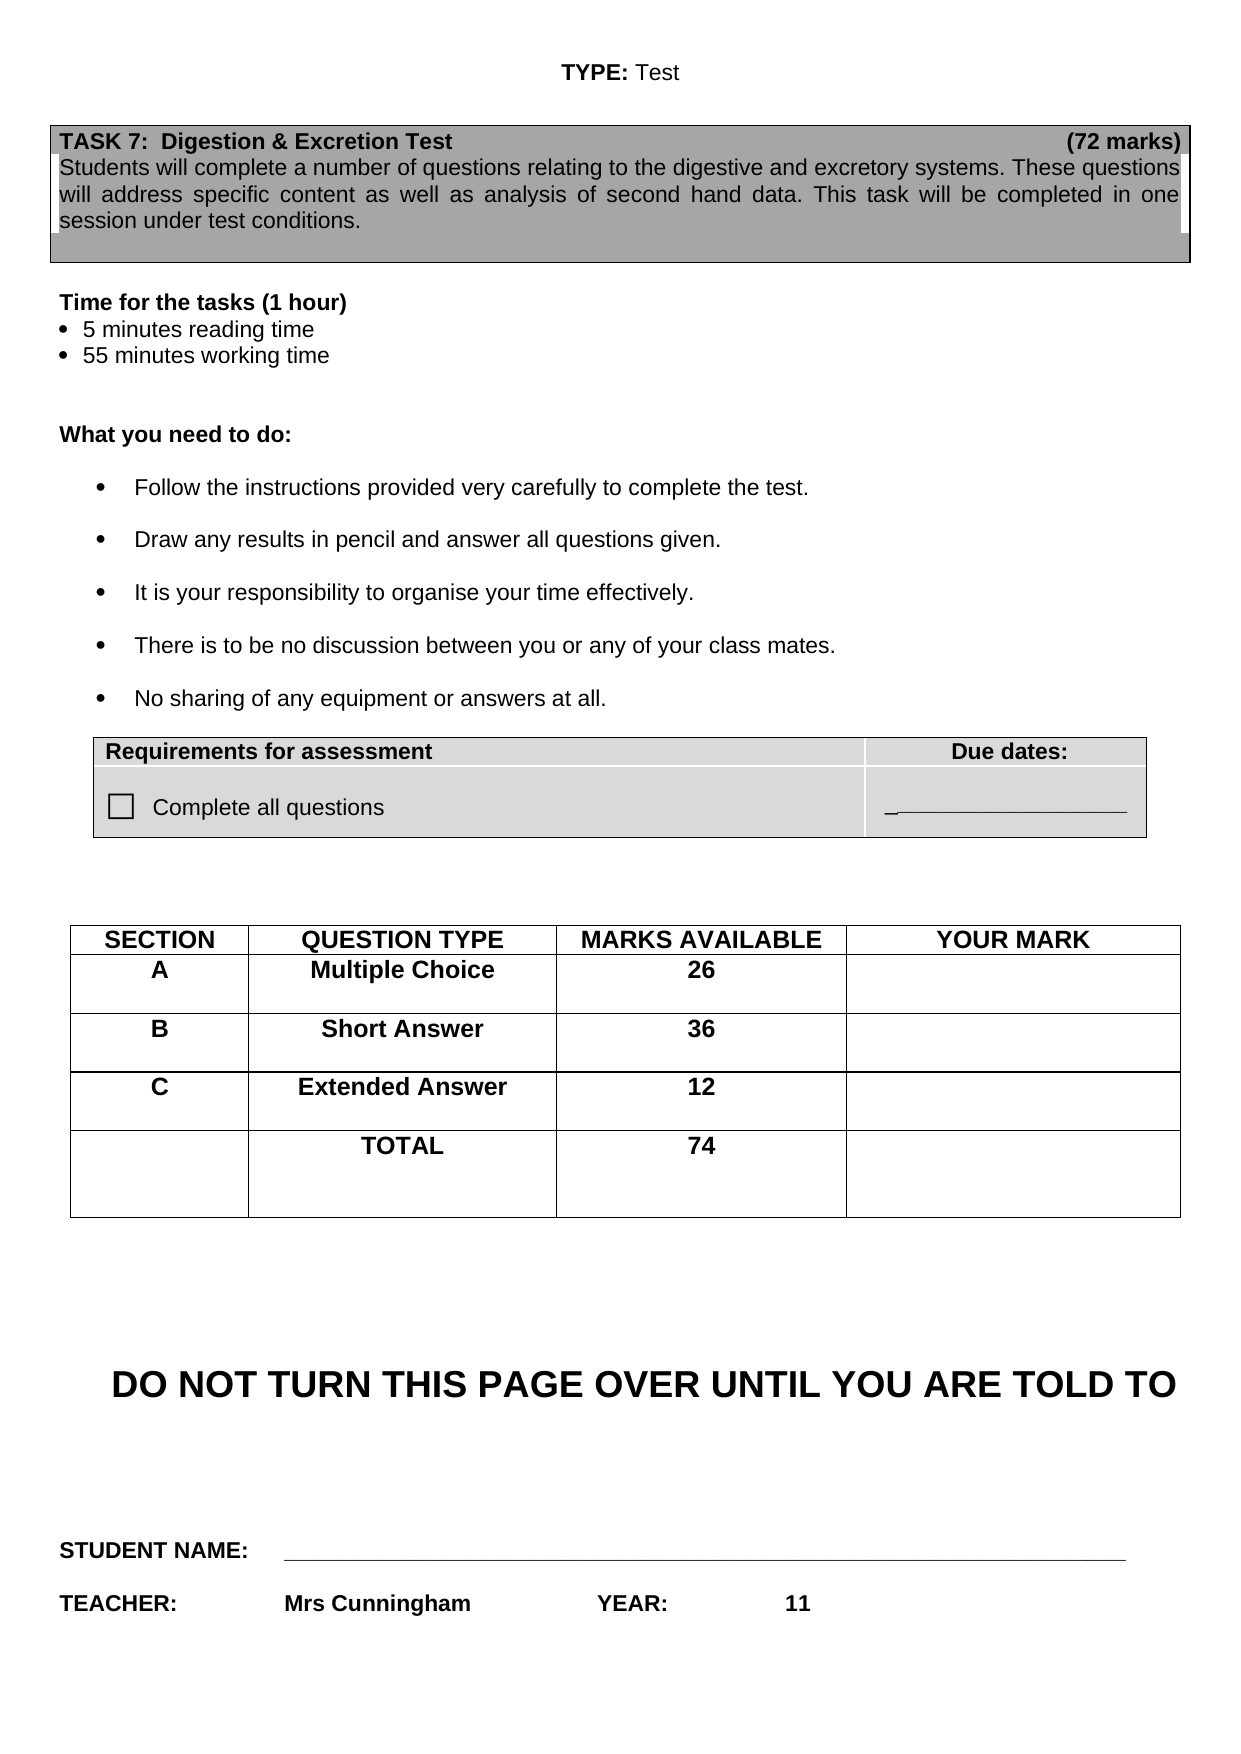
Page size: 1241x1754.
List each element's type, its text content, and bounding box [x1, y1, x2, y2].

list Time for the tasks (1 hour) [59, 289, 1181, 316]
table_header QUESTION TYPE [249, 926, 556, 954]
table_header Due dates: [866, 738, 1146, 765]
table_cell [71, 1131, 248, 1217]
table_cell ___________________ [866, 767, 1146, 837]
table_cell 36 [557, 1014, 846, 1071]
table_cell TOTAL [249, 1131, 556, 1217]
list TEACHER: Mrs Cunningham YEAR: 11 [59, 1589, 1181, 1616]
list TYPE: Test [59, 59, 1181, 85]
table_cell B [71, 1014, 248, 1071]
table_cell [847, 1073, 1180, 1130]
list 5 minutes reading time [59, 316, 1181, 342]
list STUDENT NAME: __________________________________________________________________ [59, 1537, 1181, 1563]
list Follow the instructions provided very carefully to complete the test. [97, 474, 1181, 500]
table_header Requirements for assessment [94, 738, 864, 765]
table_cell 26 [557, 955, 846, 1013]
table_cell [847, 1131, 1180, 1217]
table_cell [847, 1014, 1180, 1071]
table_cell Short Answer [249, 1014, 556, 1071]
list No sharing of any equipment or answers at all. [97, 684, 1181, 711]
table_header SECTION [71, 926, 248, 954]
table_cell Extended Answer [249, 1073, 556, 1130]
list DO NOT TURN THIS PAGE OVER UNTIL YOU ARE TOLD TO [59, 1362, 1230, 1405]
table_header MARKS AVAILABLE [557, 926, 846, 954]
list Students will complete a number of questions relating to the digestive and excretory systems. These questions will address specific content as well as analysis of second hand data. This task will be completed in one session under test conditions. [59, 154, 1181, 230]
table_cell Complete all questions [94, 767, 864, 837]
table_cell A [71, 955, 248, 1013]
list There is to be no discussion between you or any of your class mates. [97, 632, 1181, 658]
table_cell C [71, 1073, 248, 1130]
table_cell [847, 955, 1180, 1013]
list What you need to do: [59, 421, 1181, 447]
list Draw any results in pencil and answer all questions given. [97, 526, 1181, 553]
list TASK 7: Digestion & Excretion Test (72 marks) [51, 126, 1189, 154]
list It is your responsibility to organise your time effectively. [97, 579, 1181, 606]
list 55 minutes working time [59, 342, 1181, 368]
table_cell Multiple Choice [249, 955, 556, 1013]
table_cell 74 [557, 1131, 846, 1217]
table_cell 12 [557, 1073, 846, 1130]
table_header YOUR MARK [847, 926, 1180, 954]
